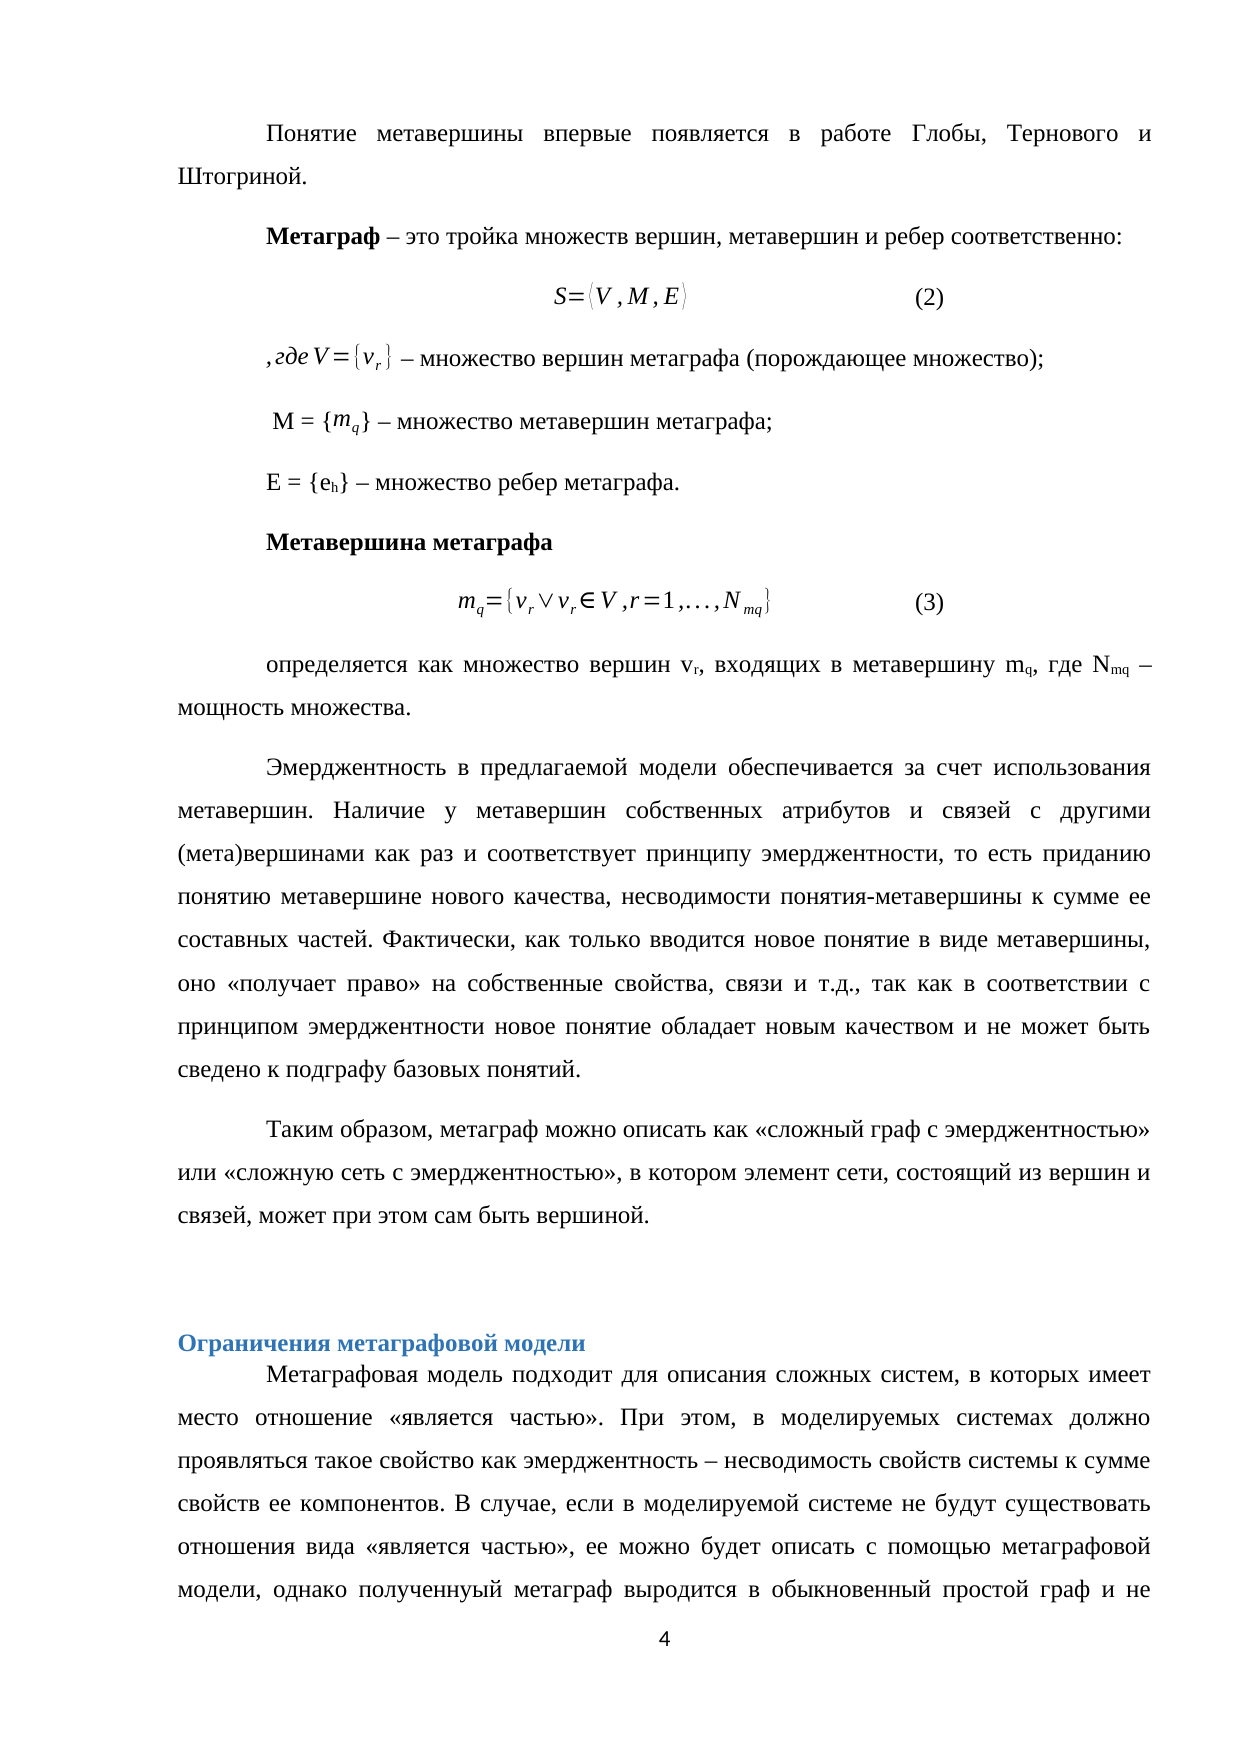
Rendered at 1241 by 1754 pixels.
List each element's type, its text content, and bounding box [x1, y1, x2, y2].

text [177, 1359, 1152, 1603]
text – множество вершин метаграфа (порождающее множество); [177, 342, 1152, 374]
text Метавершина метаграфа [177, 527, 1152, 556]
subtitle Ограничения метаграфовой модели [177, 1328, 1152, 1357]
text M = {} – множество метавершин метаграфа; [177, 405, 1152, 436]
text E = {eh} – множество ребер метаграфа. [177, 467, 1152, 496]
text Таким образом, метаграф можно описать как «сложный граф с эмерджентностью» или «сложную сеть с эмерджентностью», в котором элемент сети, состоящий из вершин и связей, может при этом сам быть вершиной. [177, 1114, 1152, 1229]
text (3) [177, 587, 1152, 618]
text Эмерджентность в предлагаемой модели обеспечивается за счет использования метавершин. Наличие у метавершин собственных атрибутов и связей с другими (мета)вершинами как раз и соответствует принципу эмерджентности, то есть приданию понятию метавершине нового качества, несводимости понятия-метавершины к сумме ее составных частей. Фактически, как только вводится новое понятие в виде метавершины, оно «получает право» на собственные свойства, связи и т.д., так как в соответствии с принципом эмерджентности новое понятие обладает новым качеством и не может быть сведено к подграфу базовых понятий. [177, 752, 1152, 1083]
text (2) [177, 281, 1152, 311]
text Понятие метавершины впервые появляется в работе Глобы, Тернового и Штогриной. [177, 118, 1152, 190]
text определяется как множество вершин vr, входящих в метавершину mq, где Nmq – мощность множества. [177, 649, 1152, 721]
text Метаграф – это тройка множеств вершин, метавершин и ребер соответственно: [177, 221, 1152, 250]
